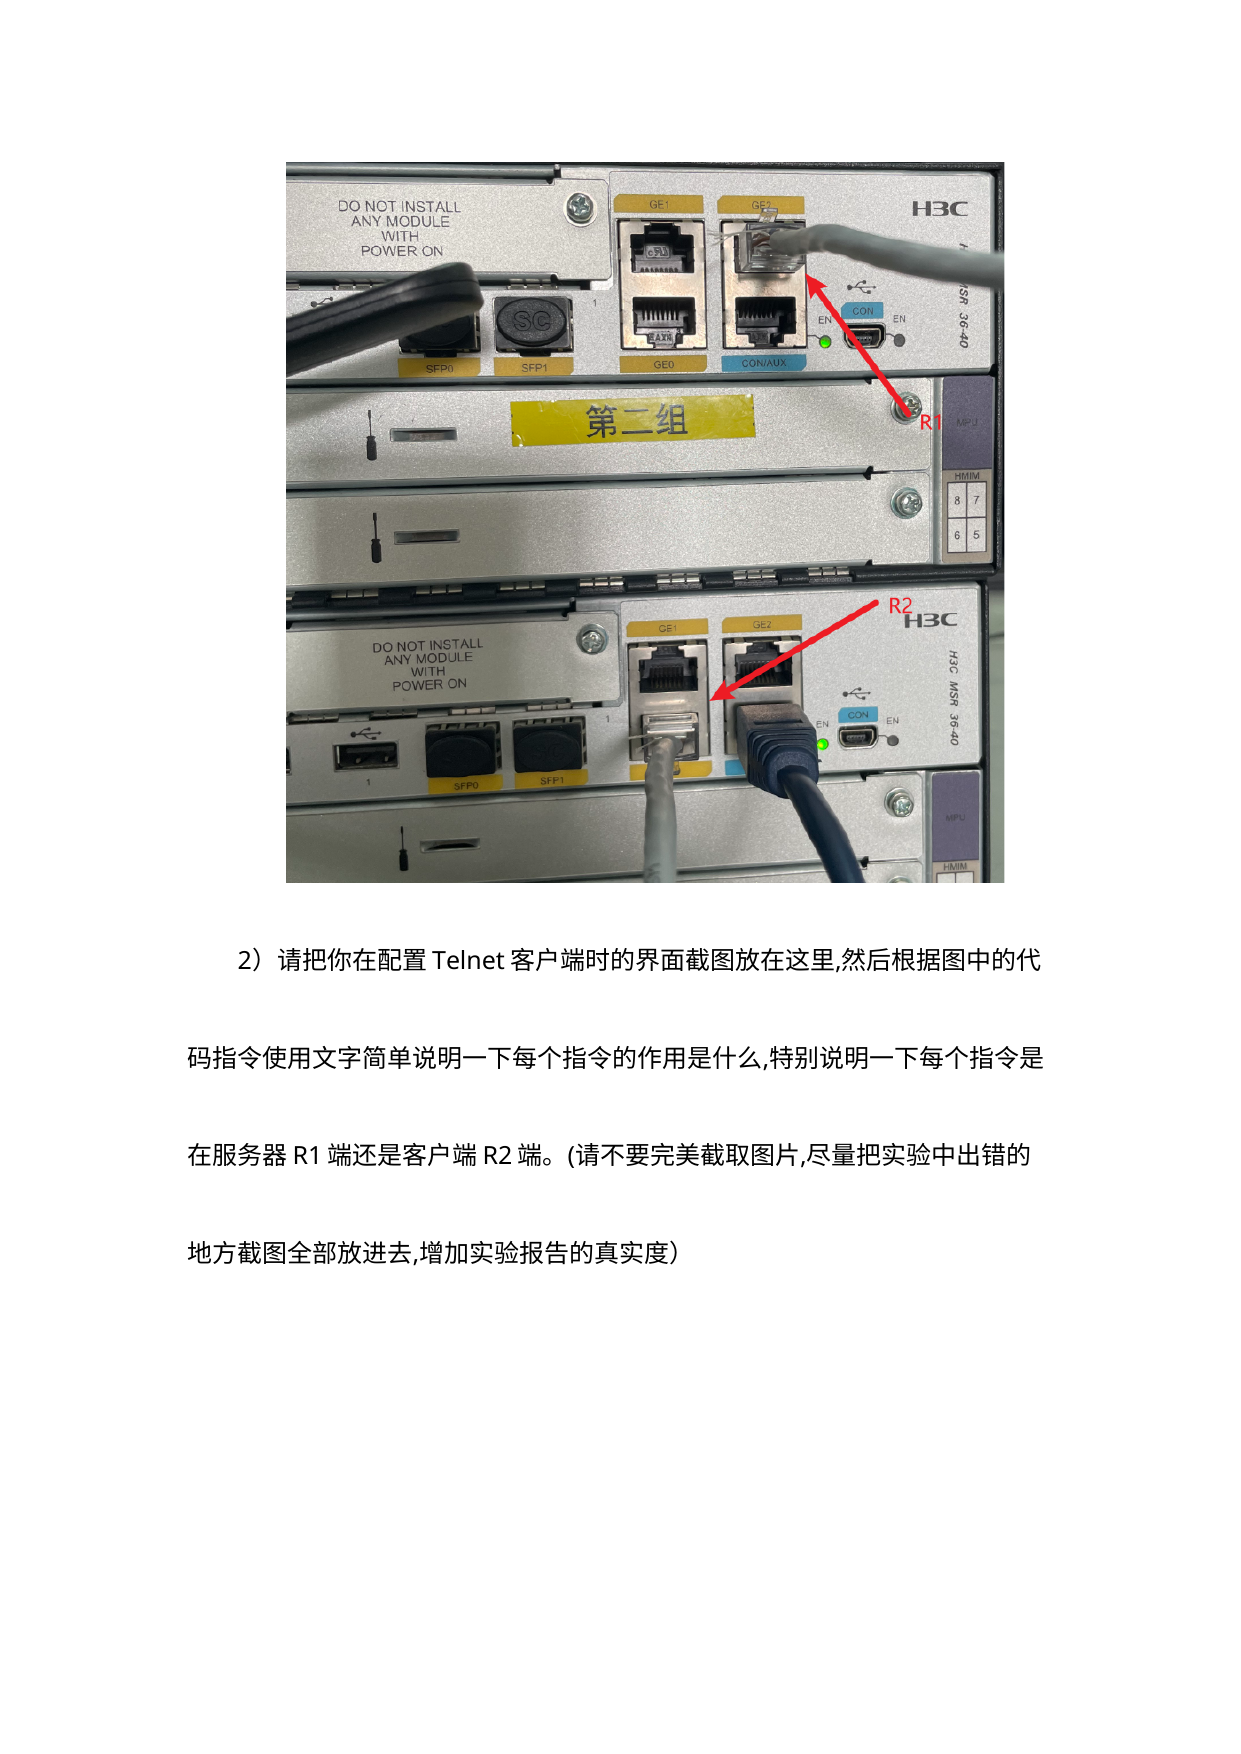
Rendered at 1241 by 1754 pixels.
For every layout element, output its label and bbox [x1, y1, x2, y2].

list [187, 926, 1053, 1284]
picture [286, 162, 1005, 883]
